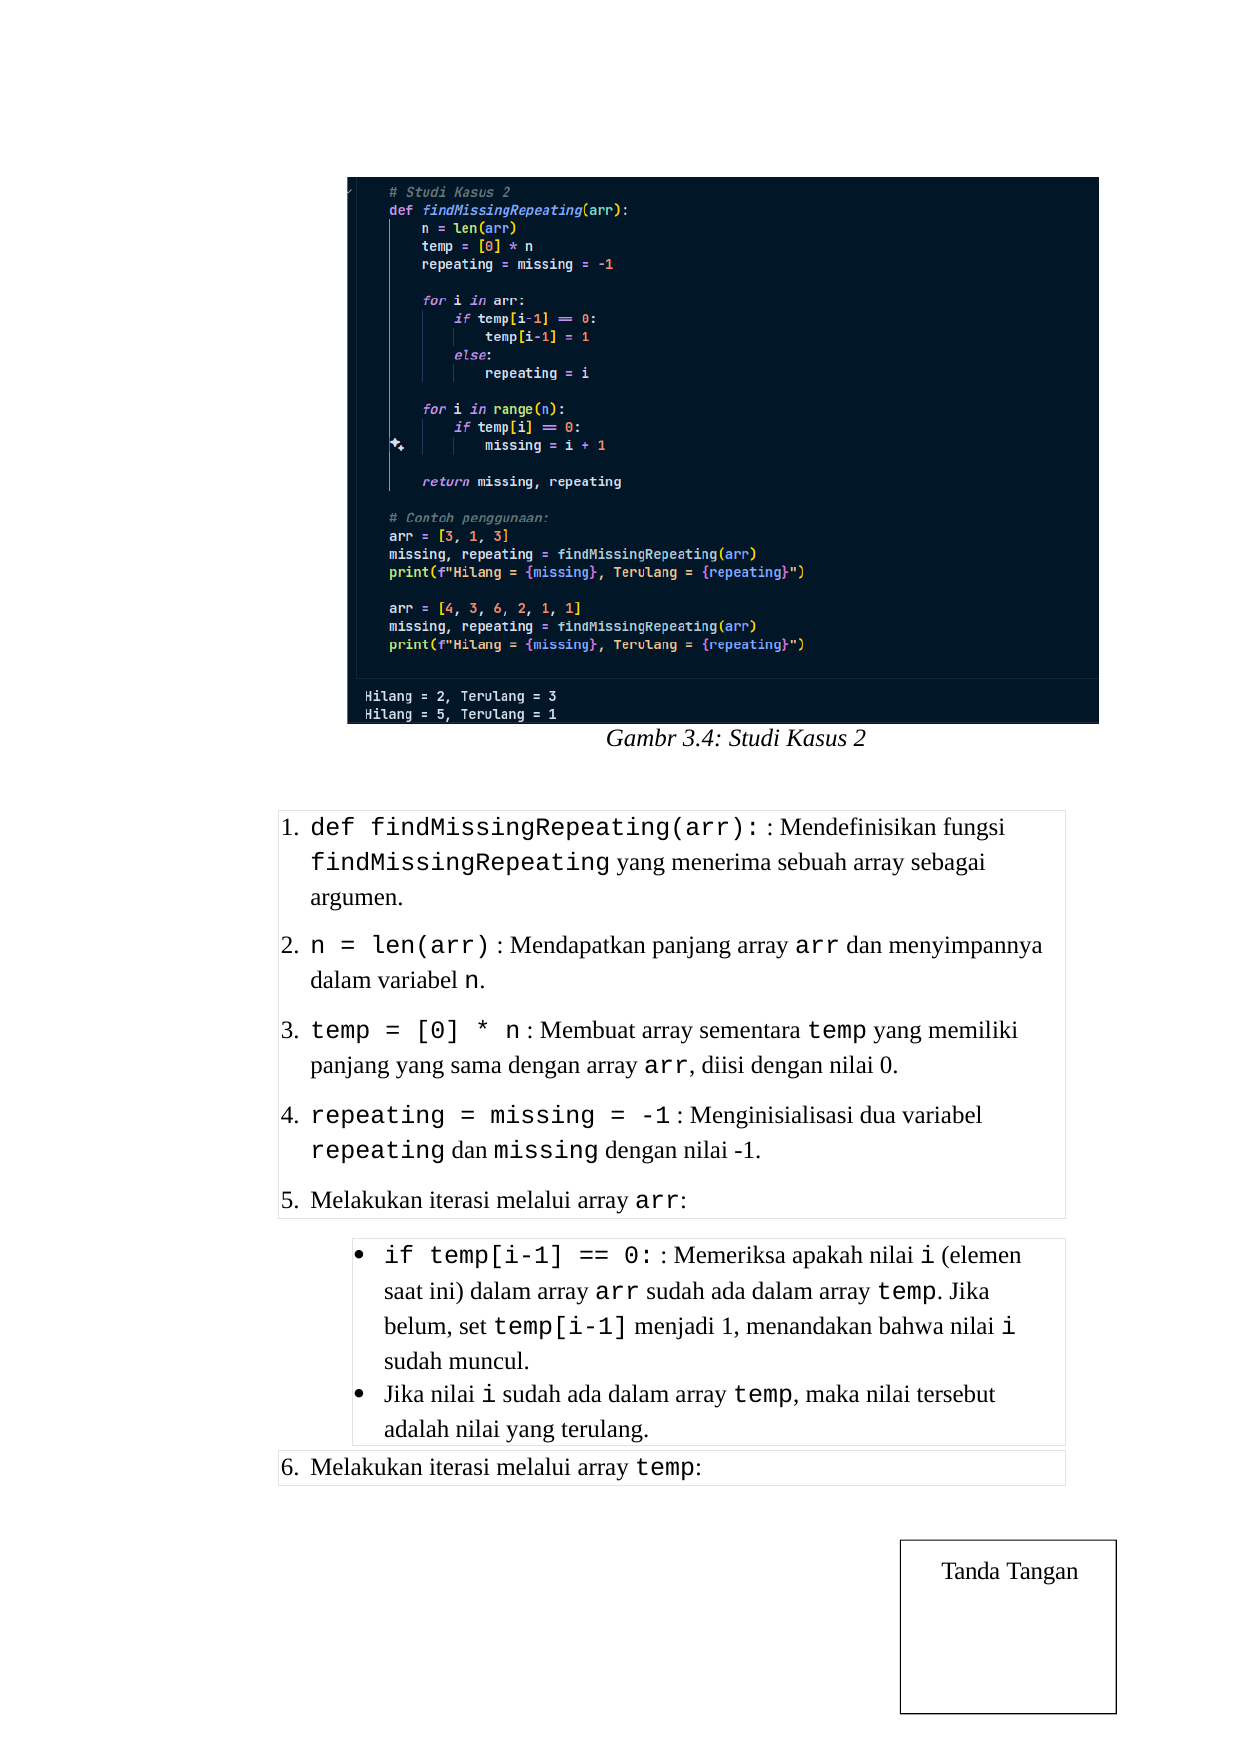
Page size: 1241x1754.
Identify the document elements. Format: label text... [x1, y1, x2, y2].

list def findMissingRepeating(arr): : Mendefinisikan fungsi findMissingRepeating yang menerima sebuah array sebagai argumen. [279, 811, 1065, 911]
list Melakukan iterasi melalui array temp: [279, 1451, 1065, 1485]
list if temp[i-1] == 0: : Memeriksa apakah nilai i (elemen saat ini) dalam array arr sudah ada dalam array temp. Jika belum, set temp[i-1] menjadi 1, menandakan bahwa nilai i sudah muncul. [353, 1239, 1065, 1375]
list Jika nilai i sudah ada dalam array temp, maka nilai tersebut adalah nilai yang terulang. [353, 1376, 1065, 1445]
picture [347, 177, 1099, 724]
list Melakukan iterasi melalui array arr: [279, 1183, 1065, 1218]
list temp = [0] * n : Membuat array sementara temp yang memiliki panjang yang sama dengan array arr, diisi dengan nilai 0. [279, 1013, 1065, 1081]
list n = len(arr) : Mendapatkan panjang array arr dan menyimpannya dalam variabel n. [279, 927, 1065, 996]
list repeating = missing = -1 : Menginisialisasi dua variabel repeating dan missing dengan nilai -1. [279, 1098, 1065, 1166]
